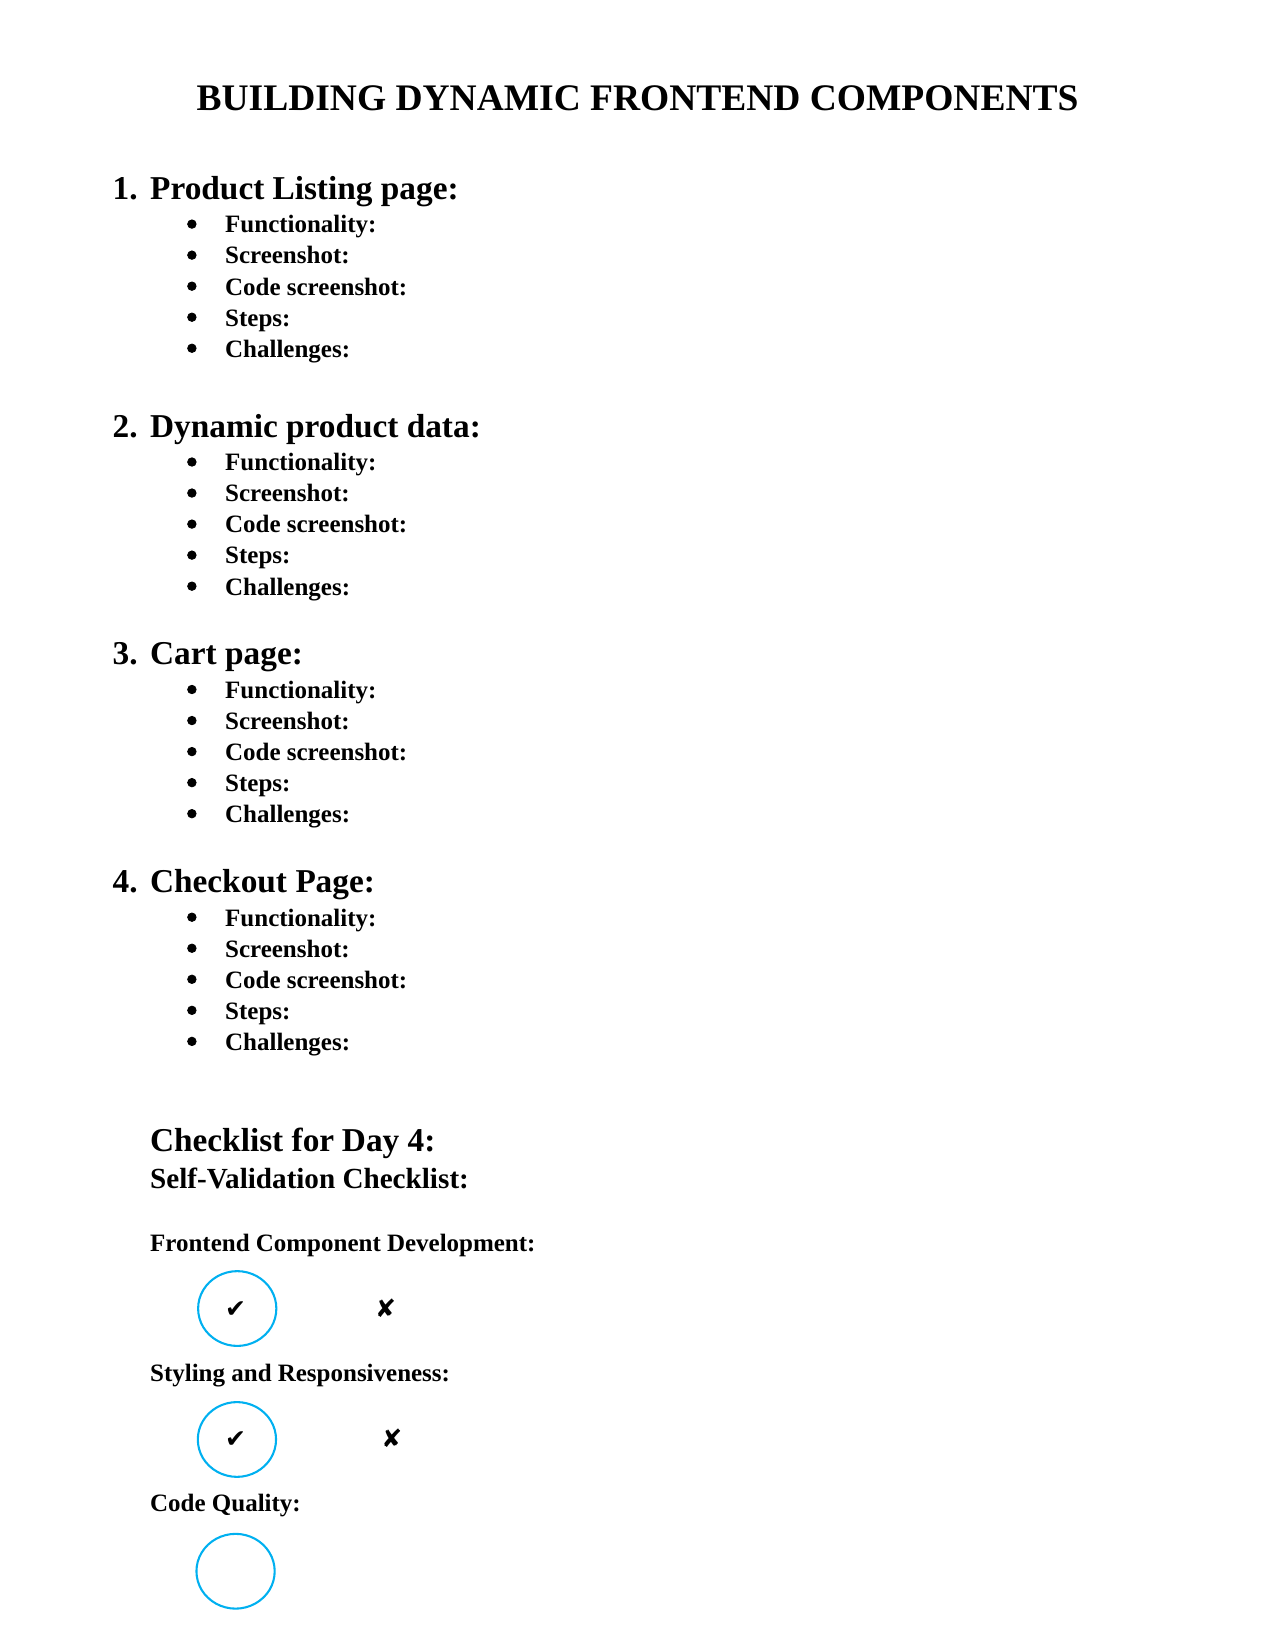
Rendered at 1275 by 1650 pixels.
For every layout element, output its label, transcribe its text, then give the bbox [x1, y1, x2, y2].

list Code screenshot: [187, 509, 1200, 538]
list Screenshot: [187, 241, 1200, 269]
list Dynamic product data: [112, 406, 1200, 444]
list Code screenshot: [187, 737, 1200, 766]
list Self-Validation Checklist: [150, 1161, 1200, 1195]
list Checklist for Day 4: [150, 1120, 1200, 1158]
list Checkout Page: [112, 861, 1200, 899]
list ✔ ✘ [150, 1420, 1200, 1454]
list Code screenshot: [187, 965, 1200, 993]
list Challenges: [187, 572, 1200, 600]
list Challenges: [187, 334, 1200, 362]
list Functionality: [187, 903, 1200, 931]
list Functionality: [187, 675, 1200, 704]
list Challenges: [187, 799, 1200, 828]
list ✔ ✘ [150, 1291, 1200, 1324]
list Code Quality: [150, 1488, 1200, 1517]
list Screenshot: [187, 706, 1200, 735]
list Cart page: [112, 634, 1200, 672]
list Screenshot: [187, 934, 1200, 962]
list Screenshot: [187, 478, 1200, 507]
text BUILDING DYNAMIC FRONTEND COMPONENTS [75, 75, 1200, 118]
list Challenges: [187, 1027, 1200, 1056]
list Product Listing page: [112, 168, 1200, 206]
list Frontend Component Development: [150, 1228, 1200, 1257]
list Functionality: [187, 447, 1200, 476]
list Styling and Responsiveness: [150, 1358, 1200, 1387]
list Steps: [187, 303, 1200, 331]
list Steps: [187, 541, 1200, 569]
list Code screenshot: [187, 272, 1200, 300]
list Steps: [187, 768, 1200, 797]
list Steps: [187, 996, 1200, 1024]
list Functionality: [187, 209, 1200, 238]
